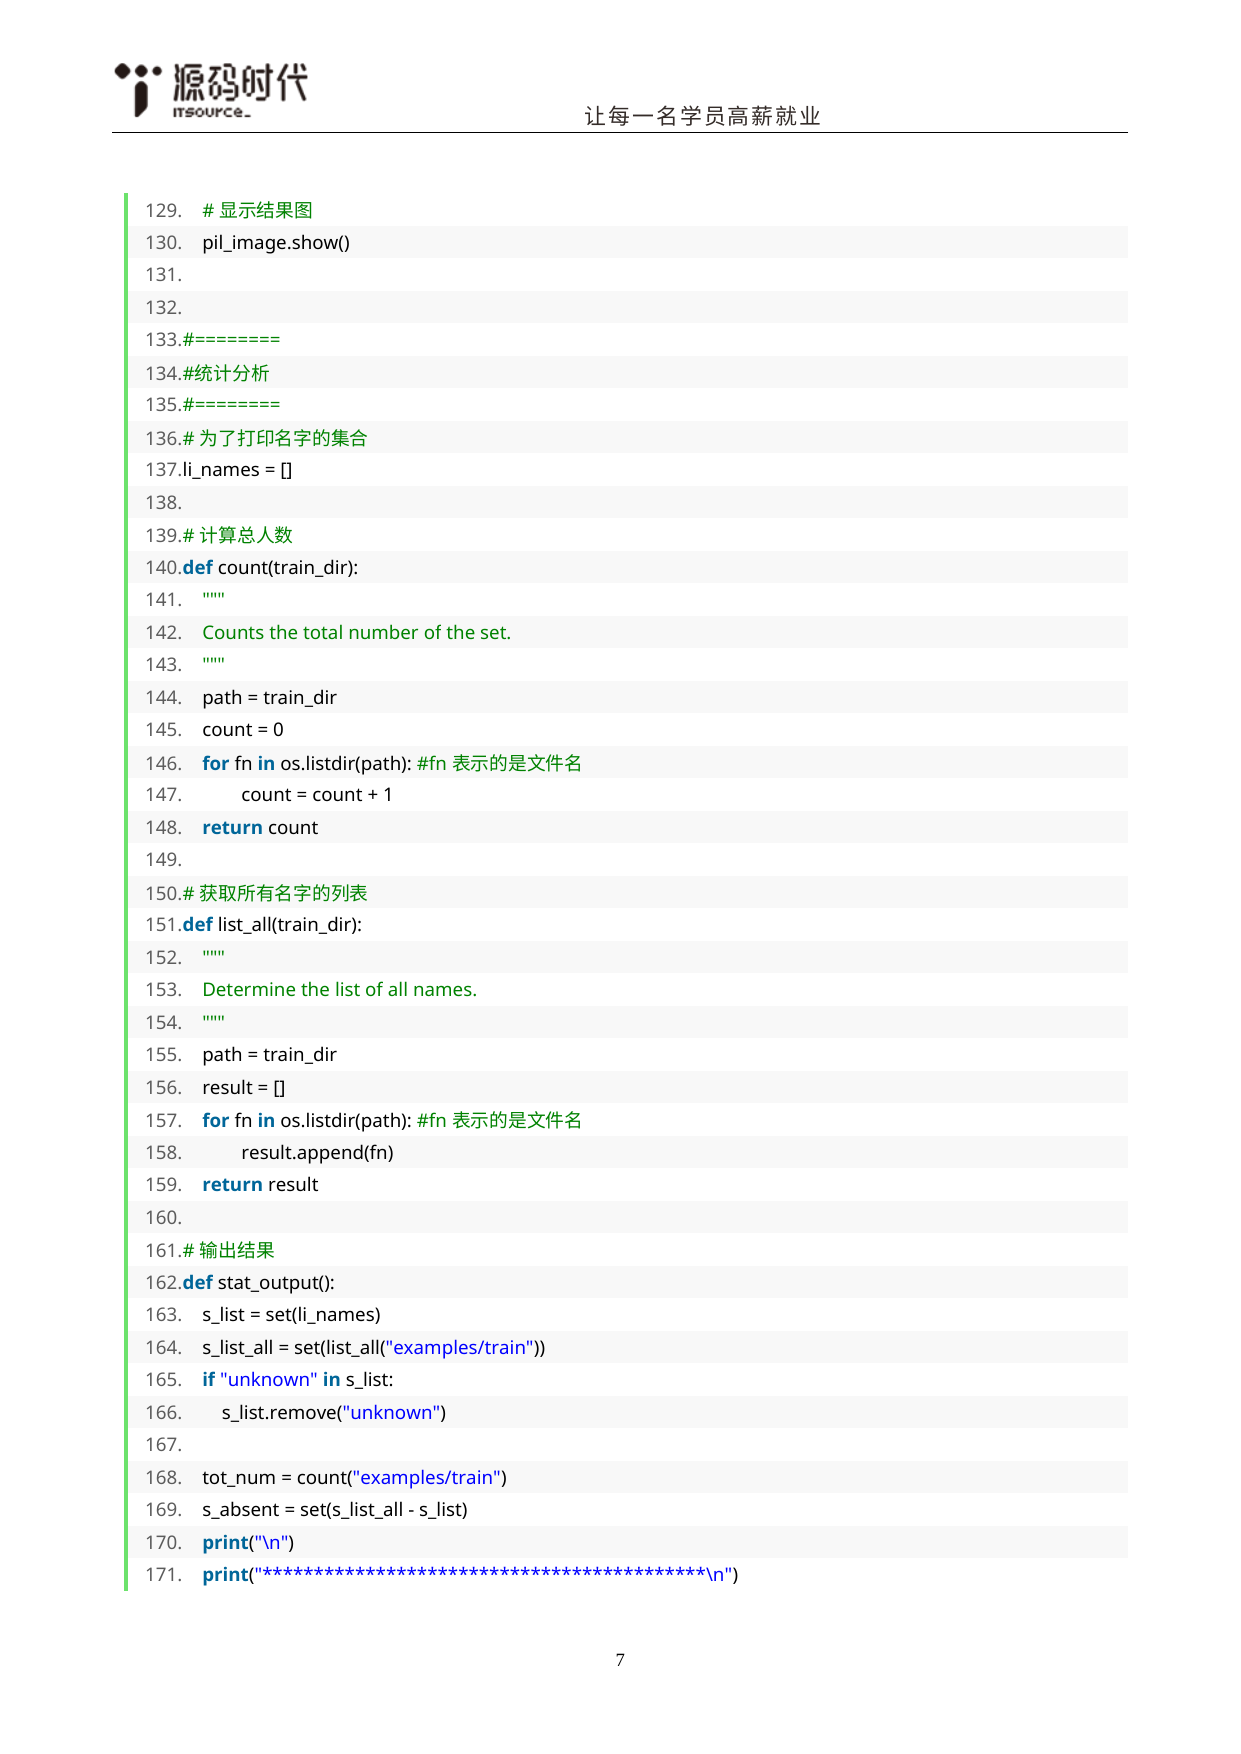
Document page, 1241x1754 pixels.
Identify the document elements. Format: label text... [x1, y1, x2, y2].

list # 计算总人数 [128, 518, 1128, 551]
list # 获取所有名字的列表 [128, 876, 1128, 908]
list Counts the total number of the set. [128, 616, 1128, 648]
list Determine the list of all names. [128, 973, 1128, 1006]
list def list_all(train_dir): [128, 908, 1128, 941]
list s_list_all = set(list_all("examples/train")) [128, 1331, 1128, 1363]
list count = count + 1 [128, 778, 1128, 811]
list #======== [128, 388, 1128, 421]
list result = [] [128, 1071, 1128, 1103]
list # 显示结果图 [128, 193, 1128, 226]
list if "unknown" in s_list: [128, 1363, 1128, 1396]
list return count [128, 811, 1128, 843]
list # 输出结果 [128, 1233, 1128, 1266]
list pil_image.show() [128, 226, 1128, 258]
list count = 0 [128, 713, 1128, 746]
list li_names = [] [128, 453, 1128, 486]
list for fn in os.listdir(path): #fn 表示的是文件名 [128, 746, 1128, 778]
list s_absent = set(s_list_all - s_list) [128, 1493, 1128, 1526]
list s_list = set(li_names) [128, 1298, 1128, 1331]
list result.append(fn) [128, 1136, 1128, 1168]
list s_list.remove("unknown") [128, 1396, 1128, 1428]
list path = train_dir [128, 1038, 1128, 1071]
list #======== [128, 323, 1128, 356]
list return result [128, 1168, 1128, 1201]
list #统计分析 [128, 356, 1128, 388]
list """ [128, 1006, 1128, 1038]
list """ [128, 648, 1128, 681]
list """ [128, 941, 1128, 973]
list print("*******************************************\n") [128, 1558, 1128, 1591]
list tot_num = count("examples/train") [128, 1461, 1128, 1493]
list """ [128, 583, 1128, 616]
list for fn in os.listdir(path): #fn 表示的是文件名 [128, 1103, 1128, 1136]
list path = train_dir [128, 681, 1128, 713]
list print("\n") [128, 1526, 1128, 1558]
list # 为了打印名字的集合 [128, 421, 1128, 453]
list def stat_output(): [128, 1266, 1128, 1298]
picture [112, 59, 313, 124]
list def count(train_dir): [128, 551, 1128, 583]
